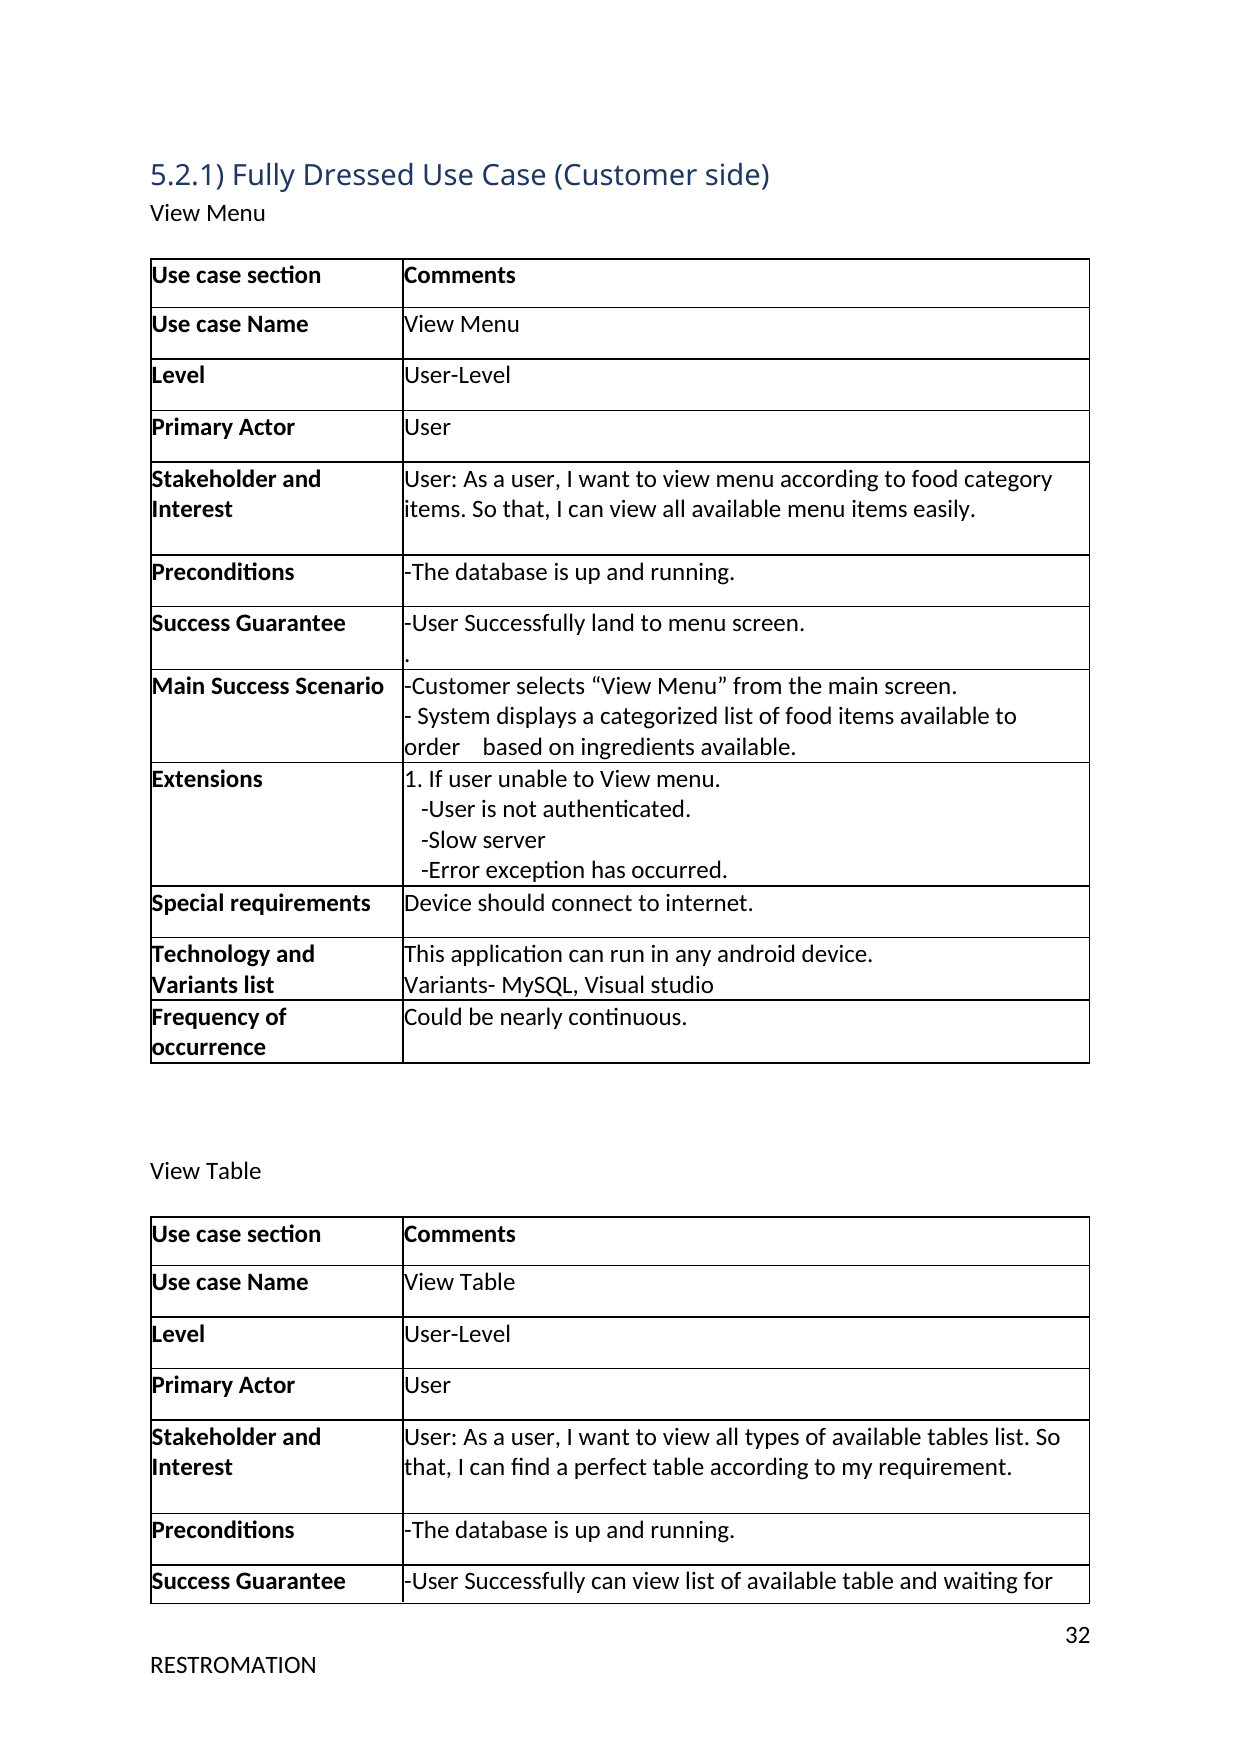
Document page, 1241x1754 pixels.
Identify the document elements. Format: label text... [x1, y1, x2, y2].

text View Menu [150, 197, 1090, 227]
table_cell View Menu [404, 308, 1089, 358]
table_header Use case section [152, 1218, 402, 1264]
table_cell User: As a user, I want to view all types of available tables list. So that, I can find a perfect table according to my requirement. [404, 1421, 1089, 1512]
table_cell Could be nearly continuous. [404, 1001, 1089, 1062]
table_cell Level [152, 360, 402, 409]
table_cell Frequency of occurrence [152, 1001, 402, 1062]
text View Table [150, 1155, 1090, 1186]
table_cell Level [152, 1318, 402, 1368]
table_cell -The database is up and running. [404, 1514, 1089, 1564]
table_header Comments [404, 260, 1089, 306]
table_cell Special requirements [152, 887, 402, 937]
table_cell Main Success Scenario [152, 670, 402, 762]
table_cell Preconditions [152, 556, 402, 606]
table_cell -User Successfully land to menu screen. . [404, 607, 1089, 668]
table_cell View Table [404, 1266, 1089, 1316]
subtitle 5.2.1) Fully Dressed Use Case (Customer side) [150, 154, 1090, 194]
table_header Comments [404, 1218, 1089, 1264]
table_cell 1. If user unable to View menu. -User is not authenticated. -Slow server -Error exception has occurred. [404, 763, 1089, 885]
table_cell Technology and Variants list [152, 938, 402, 999]
table_header Use case section [152, 260, 402, 306]
table_cell -The database is up and running. [404, 556, 1089, 606]
table_cell Preconditions [152, 1514, 402, 1564]
table_cell Use case Name [152, 308, 402, 358]
table_cell Primary Actor [152, 1369, 402, 1419]
table_cell User-Level [404, 1318, 1089, 1368]
table_cell This application can run in any android device. Variants- MySQL, Visual studio [404, 938, 1089, 999]
table_cell Extensions [152, 763, 402, 885]
table_cell Use case Name [152, 1266, 402, 1316]
table_cell Device should connect to internet. [404, 887, 1089, 937]
table_cell Success Guarantee [152, 607, 402, 668]
table_cell User [404, 1369, 1089, 1419]
table_cell User [404, 411, 1089, 461]
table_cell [404, 1566, 1089, 1602]
table_cell -Customer selects “View Menu” from the main screen. - System displays a categorized list of food items available to order based on ingredients available. [404, 670, 1089, 762]
table_cell User-Level [404, 360, 1089, 409]
table_cell Success Guarantee [152, 1566, 402, 1602]
table_cell Stakeholder and Interest [152, 463, 402, 554]
table_cell Stakeholder and Interest [152, 1421, 402, 1512]
table_cell User: As a user, I want to view menu according to food category items. So that, I can view all available menu items easily. [404, 463, 1089, 554]
table_cell Primary Actor [152, 411, 402, 461]
